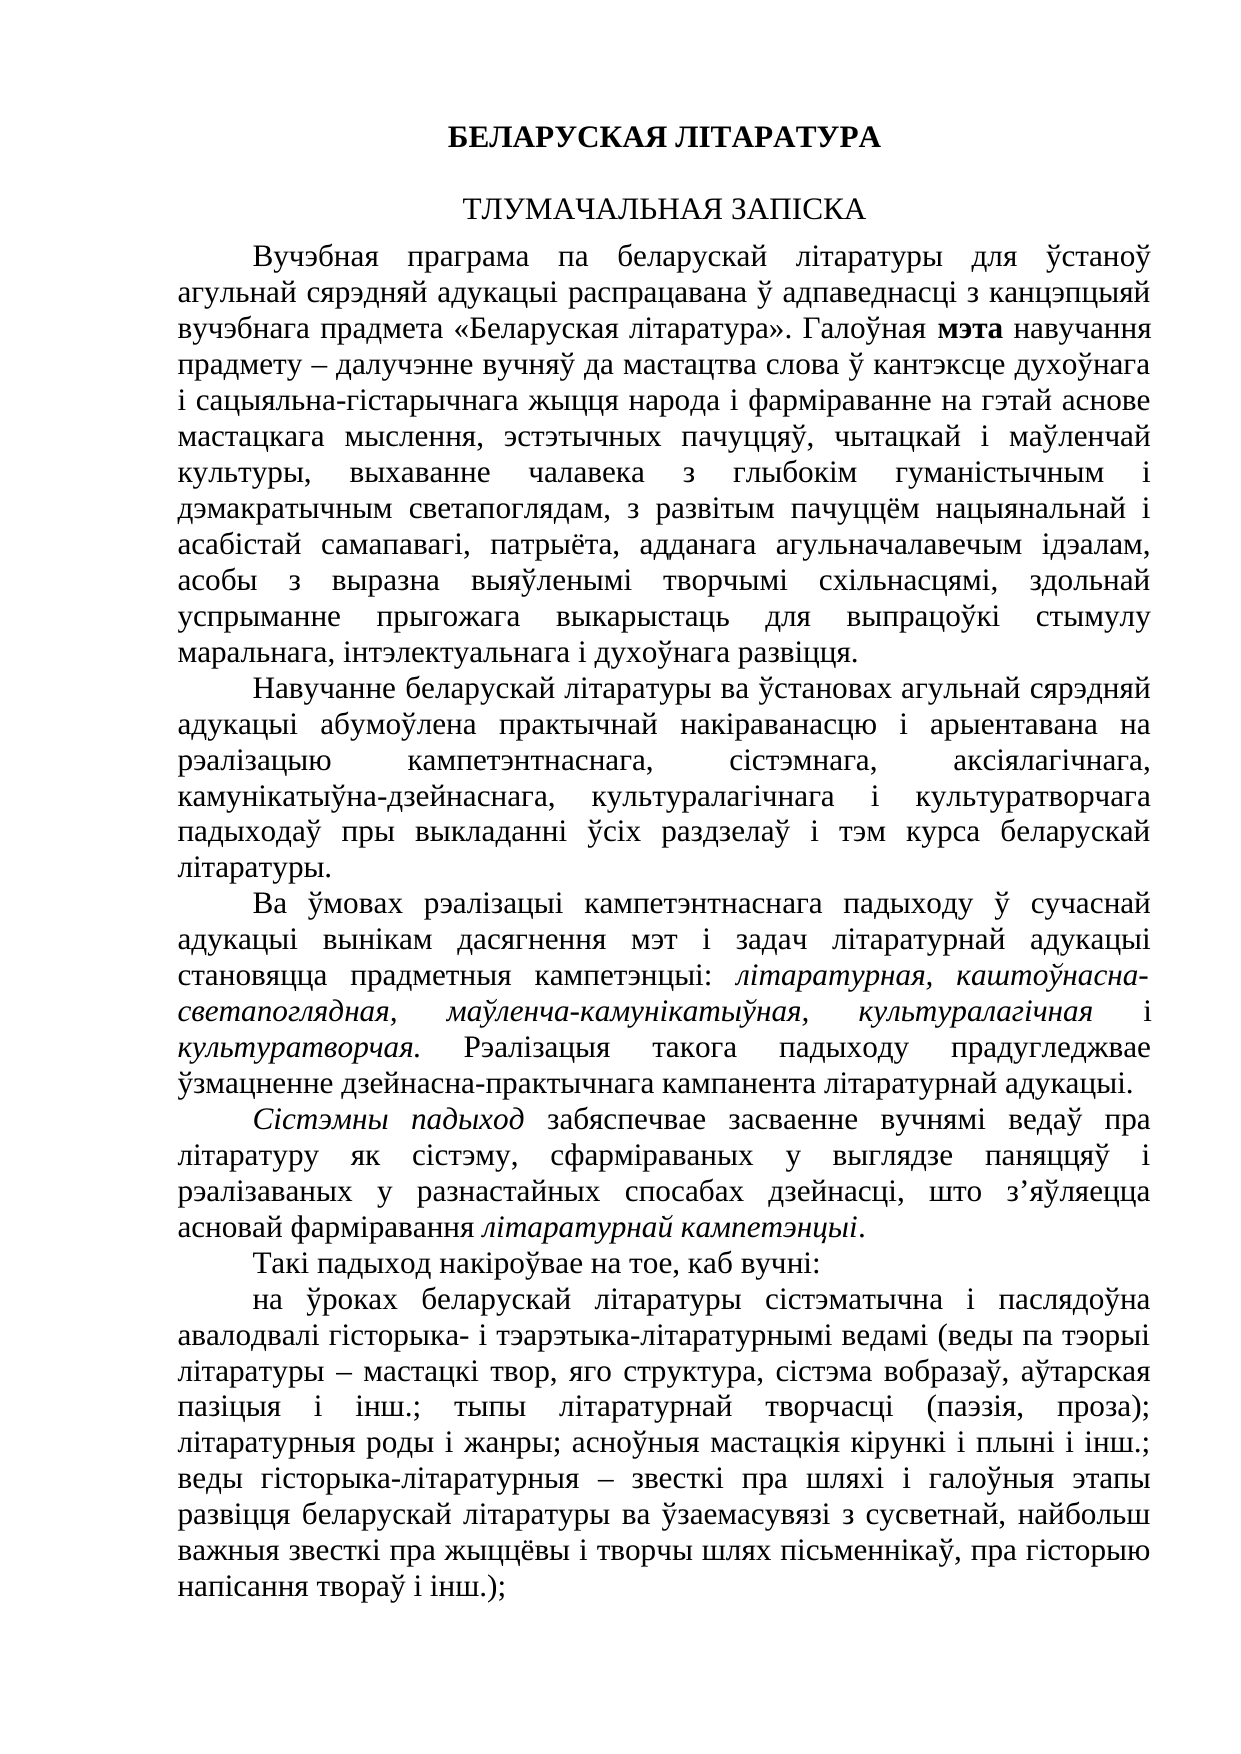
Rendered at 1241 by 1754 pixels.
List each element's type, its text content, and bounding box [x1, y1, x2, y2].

text на ўроках беларускай літаратуры сістэматычна і паслядоўна авалодвалі гісторыка- і тэарэтыка-літаратурнымі ведамі (веды па тэорыі літаратуры – мастацкі твор, яго структура, сістэма вобразаў, аўтарская пазіцыя і інш.; тыпы літаратурнай творчасці (паэзія, проза); літаратурныя роды і жанры; асноўныя мастацкія кірункі і плыні і інш.; веды гісторыка-літаратурныя – звесткі пра шляхі і галоўныя этапы развіцця беларускай літаратуры ва ўзаемасувязі з сусветнай, найбольш важныя звесткі пра жыццёвы і творчы шлях пісьменнікаў, пра гісторыю напісання твораў і інш.); [177, 1280, 1152, 1603]
text Сістэмны падыход забяспечвае засваенне вучнямі ведаў пра літаратуру як сістэму, сфарміраваных у выглядзе паняццяў і рэалізаваных у разнастайных спосабах дзейнасці, што з’яўляецца асновай фарміравання літаратурнай кампетэнцыі. [177, 1100, 1152, 1244]
text БЕЛАРУСКАЯ ЛІТАРАТУРА [177, 118, 1152, 154]
text Навучанне беларускай літаратуры ва ўстановах агульнай сярэдняй адукацыі абумоўлена практычнай накіраванасцю і арыентавана на рэалізацыю кампетэнтнаснага, сістэмнага, аксіялагічнага, камунікатыўна-дзейнаснага, культуралагічнага і культуратворчага падыходаў пры выкладанні ўсіх раздзелаў і тэм курса беларускай літаратуры. [177, 669, 1152, 884]
text Вучэбная праграма па беларускай літаратуры для ўстаноў агульнай сярэдняй адукацыі распрацавана ў адпаведнасці з канцэпцыяй вучэбнага прадмета «Беларуская літаратура». Галоўная мэта навучання прадмету – далучэнне вучняў да мастацтва слова ў кантэксце духоўнага і сацыяльна-гістарычнага жыцця народа і фарміраванне на гэтай аснове мастацкага мыслення, эстэтычных пачуццяў, чытацкай і маўленчай культуры, выхаванне чалавека з глыбокім гуманістычным і дэмакратычным светапоглядам, з развітым пачуццём нацыянальнай і асабістай самапавагі, патрыёта, адданага агульначалавечым ідэалам, асобы з выразна выяўленымі творчымі схільнасцямі, здольнай успрыманне прыгожага выкарыстаць для выпрацоўкі стымулу маральнага, інтэлектуальнага і духоўнага развіцця. [177, 238, 1152, 669]
text Такі падыход накіроўвае на тое, каб вучні: [177, 1244, 1152, 1280]
text Тлумачальная запіска [177, 190, 1152, 226]
text Ва ўмовах рэалізацыі кампетэнтнаснага падыходу ў сучаснай адукацыі вынікам дасягнення мэт і задач літаратурнай адукацыі становяцца прадметныя кампетэнцыі: літаратурная, каштоўнасна-светапоглядная, маўленча-камунікатыўная, культуралагічная і культуратворчая. Рэалізацыя такога падыходу прадугледжвае ўзмацненне дзейнасна-практычнага кампанента літаратурнай адукацыі. [177, 884, 1152, 1100]
